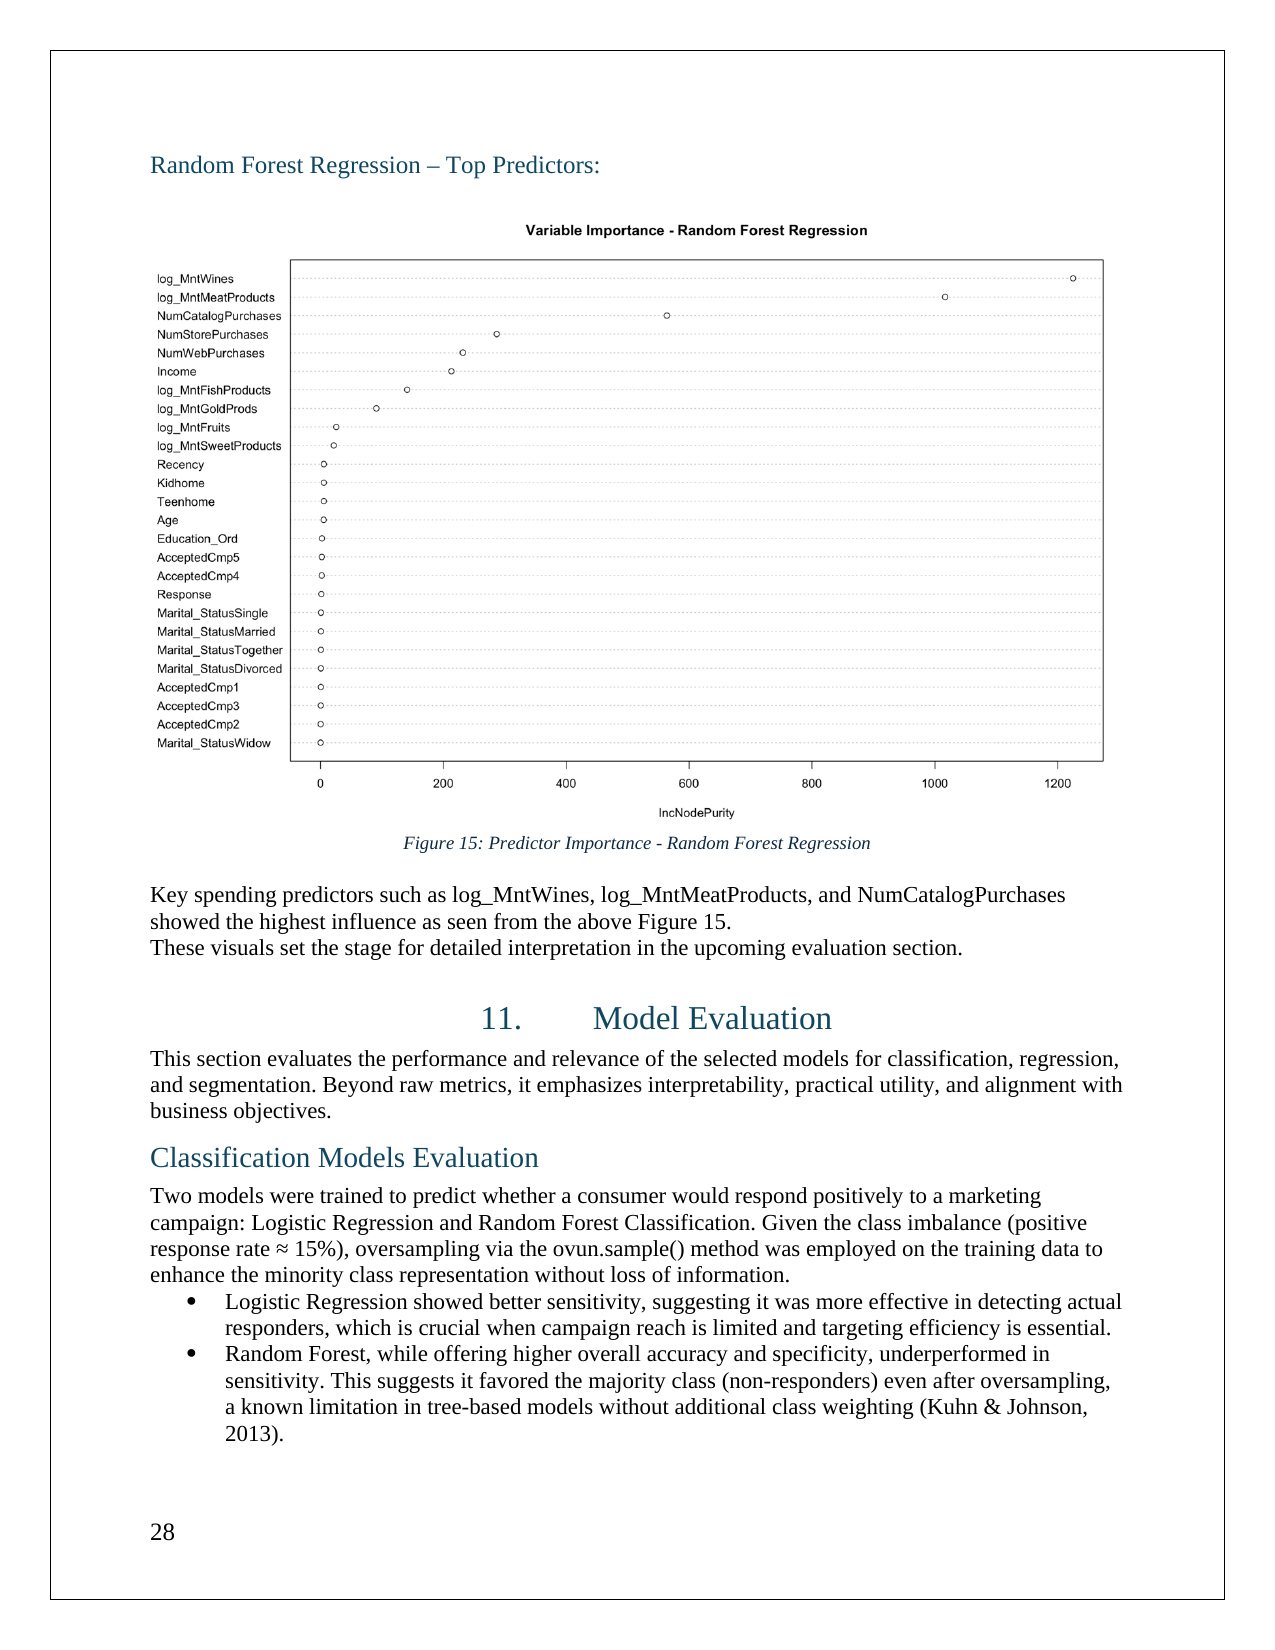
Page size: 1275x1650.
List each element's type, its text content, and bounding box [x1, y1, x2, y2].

text Key spending predictors such as log_MntWines, log_MntMeatProducts, and NumCatalogPurchases showed the highest influence as seen from the above Figure 15. [150, 882, 1125, 934]
text These visuals set the stage for detailed interpretation in the upcoming evaluation section. [150, 934, 1125, 961]
text This section evaluates the performance and relevance of the selected models for classification, regression, and segmentation. Beyond raw metrics, it emphasizes interpretability, practical utility, and alignment with business objectives. [150, 1045, 1125, 1124]
subtitle Classification Models Evaluation [150, 1141, 1125, 1174]
list Logistic Regression showed better sensitivity, suggesting it was more effective in detecting actual responders, which is crucial when campaign reach is limited and targeting efficiency is essential. [187, 1288, 1125, 1341]
list Random Forest, while offering higher overall accuracy and specificity, underperformed in sensitivity. This suggests it favored the majority class (non-responders) even after oversampling, a known limitation in tree-based models without additional class weighting (Kuhn & Johnson, 2013). [187, 1341, 1125, 1446]
text Two models were trained to predict whether a consumer would respond positively to a marketing campaign: Logistic Regression and Random Forest Classification. Given the class imbalance (positive response rate ≈ 15%), oversampling via the ovun.sample() method was employed on the training data to enhance the minority class representation without loss of information. [150, 1182, 1125, 1288]
subtitle Random Forest Regression – Top Predictors: [150, 150, 1125, 179]
subtitle Model Evaluation [187, 998, 1125, 1036]
picture [150, 213, 1126, 823]
